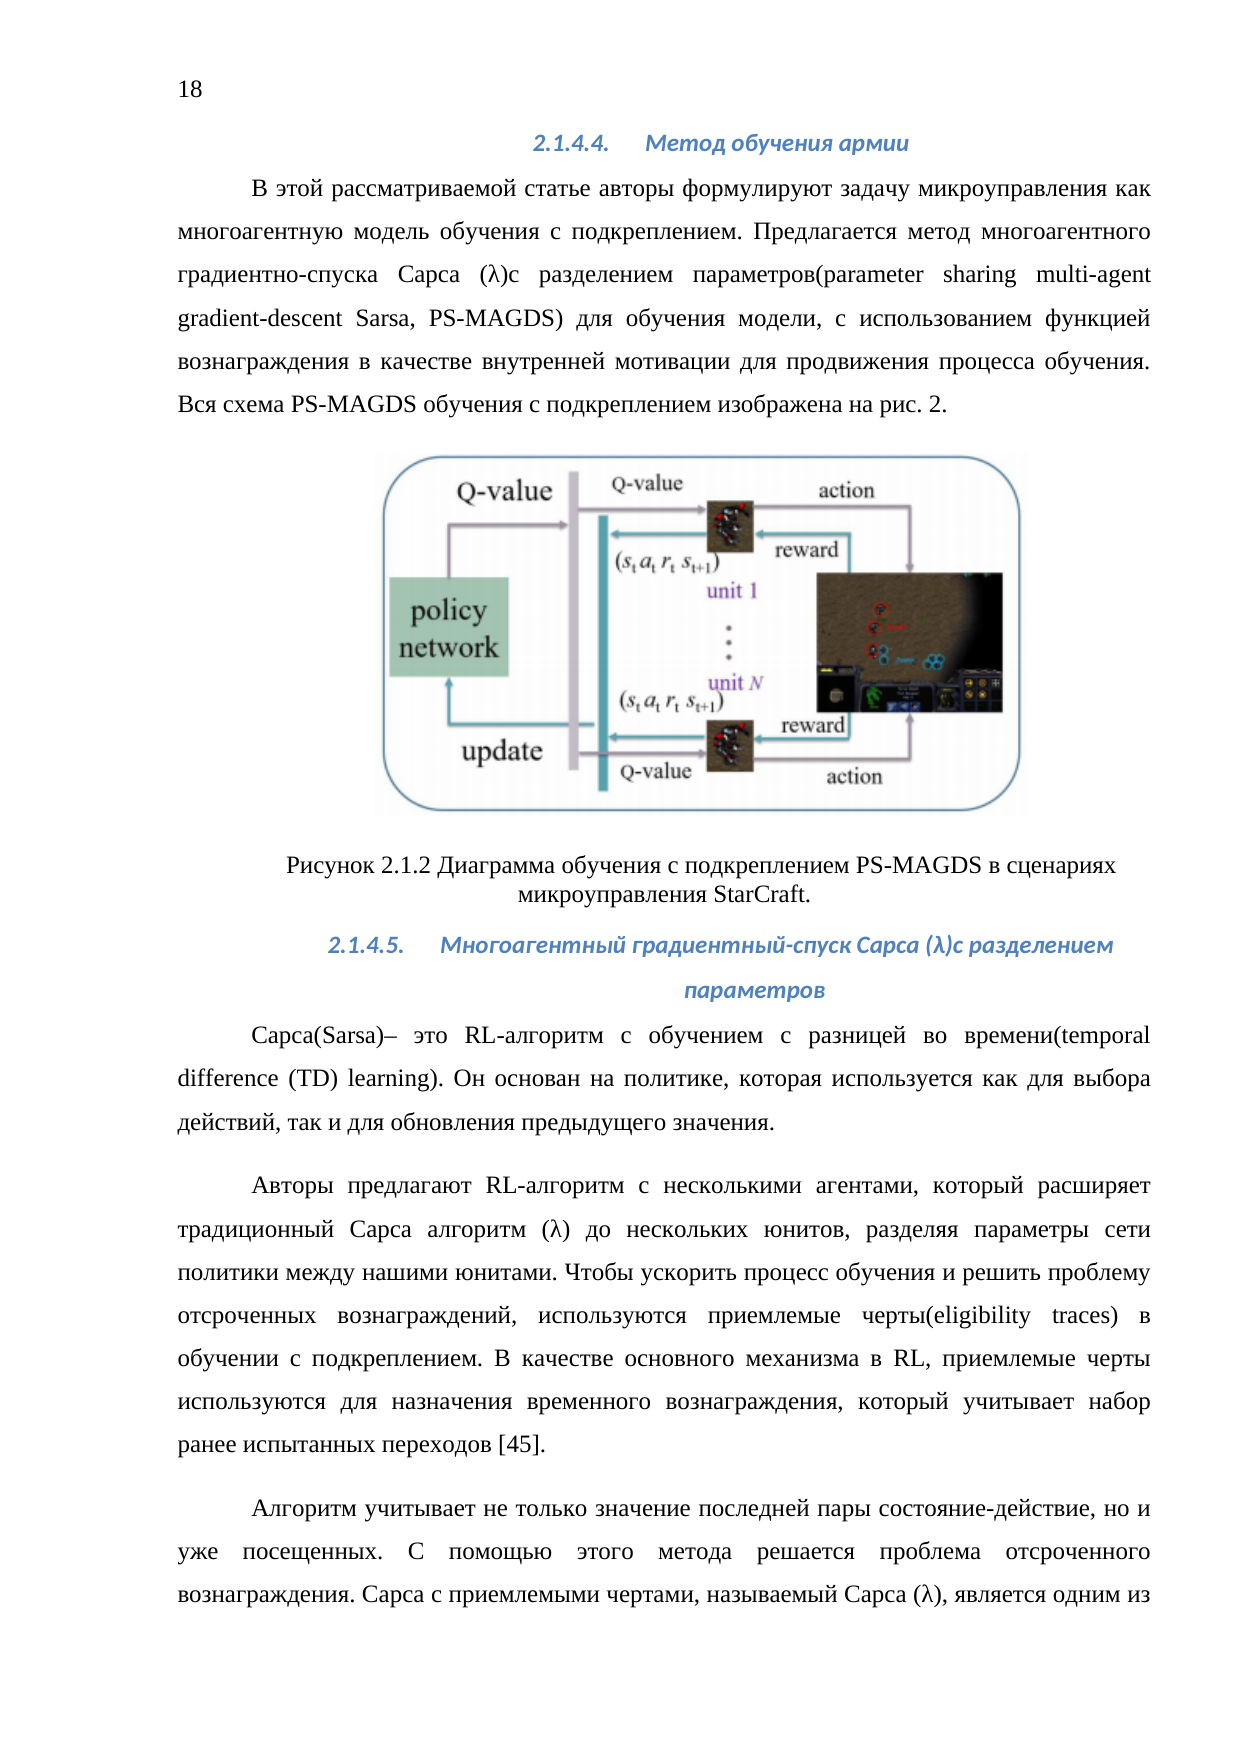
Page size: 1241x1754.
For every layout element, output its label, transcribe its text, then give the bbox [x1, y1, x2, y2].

text Сарса(Sarsa)– это RL-алгоритм с обучением с разницей во времени(temporal difference (TD) learning). Он основан на политике, которая используется как для выбора действий, так и для обновления предыдущего значения. [177, 1020, 1152, 1135]
subtitle Метод обучения армии [290, 128, 1152, 158]
subtitle Многоагентный градиентный-спуск Сарса (λ)с разделением параметров [290, 929, 1152, 1005]
picture [374, 452, 1028, 816]
text В этой рассматриваемой статье авторы формулируют задачу микроуправления как многоагентную модель обучения с подкреплением. Предлагается метод многоагентного градиентно-спуска Сарса (λ)с разделением параметров(parameter sharing multi-agent gradient-descent Sarsa, PS-MAGDS) для обучения модели, с использованием функцией вознаграждения в качестве внутренней мотивации для продвижения процесса обучения. Вся схема PS-MAGDS обучения с подкреплением изображена на рис. 2. [177, 173, 1152, 418]
text Рисунок 2.1.2 Диаграмма обучения с подкреплением PS-MAGDS в сценариях микроуправления StarCraft. [177, 851, 1152, 908]
text Авторы предлагают RL-алгоритм с несколькими агентами, который расширяет традиционный Сарса алгоритм (λ) до нескольких юнитов, разделяя параметры сети политики между нашими юнитами. Чтобы ускорить процесс обучения и решить проблему отсроченных вознаграждений, используются приемлемые черты(eligibility traces) в обучении с подкреплением. В качестве основного механизма в RL, приемлемые черты используются для назначения временного вознаграждения, который учитывает набор ранее испытанных переходов [45]. [177, 1171, 1152, 1458]
